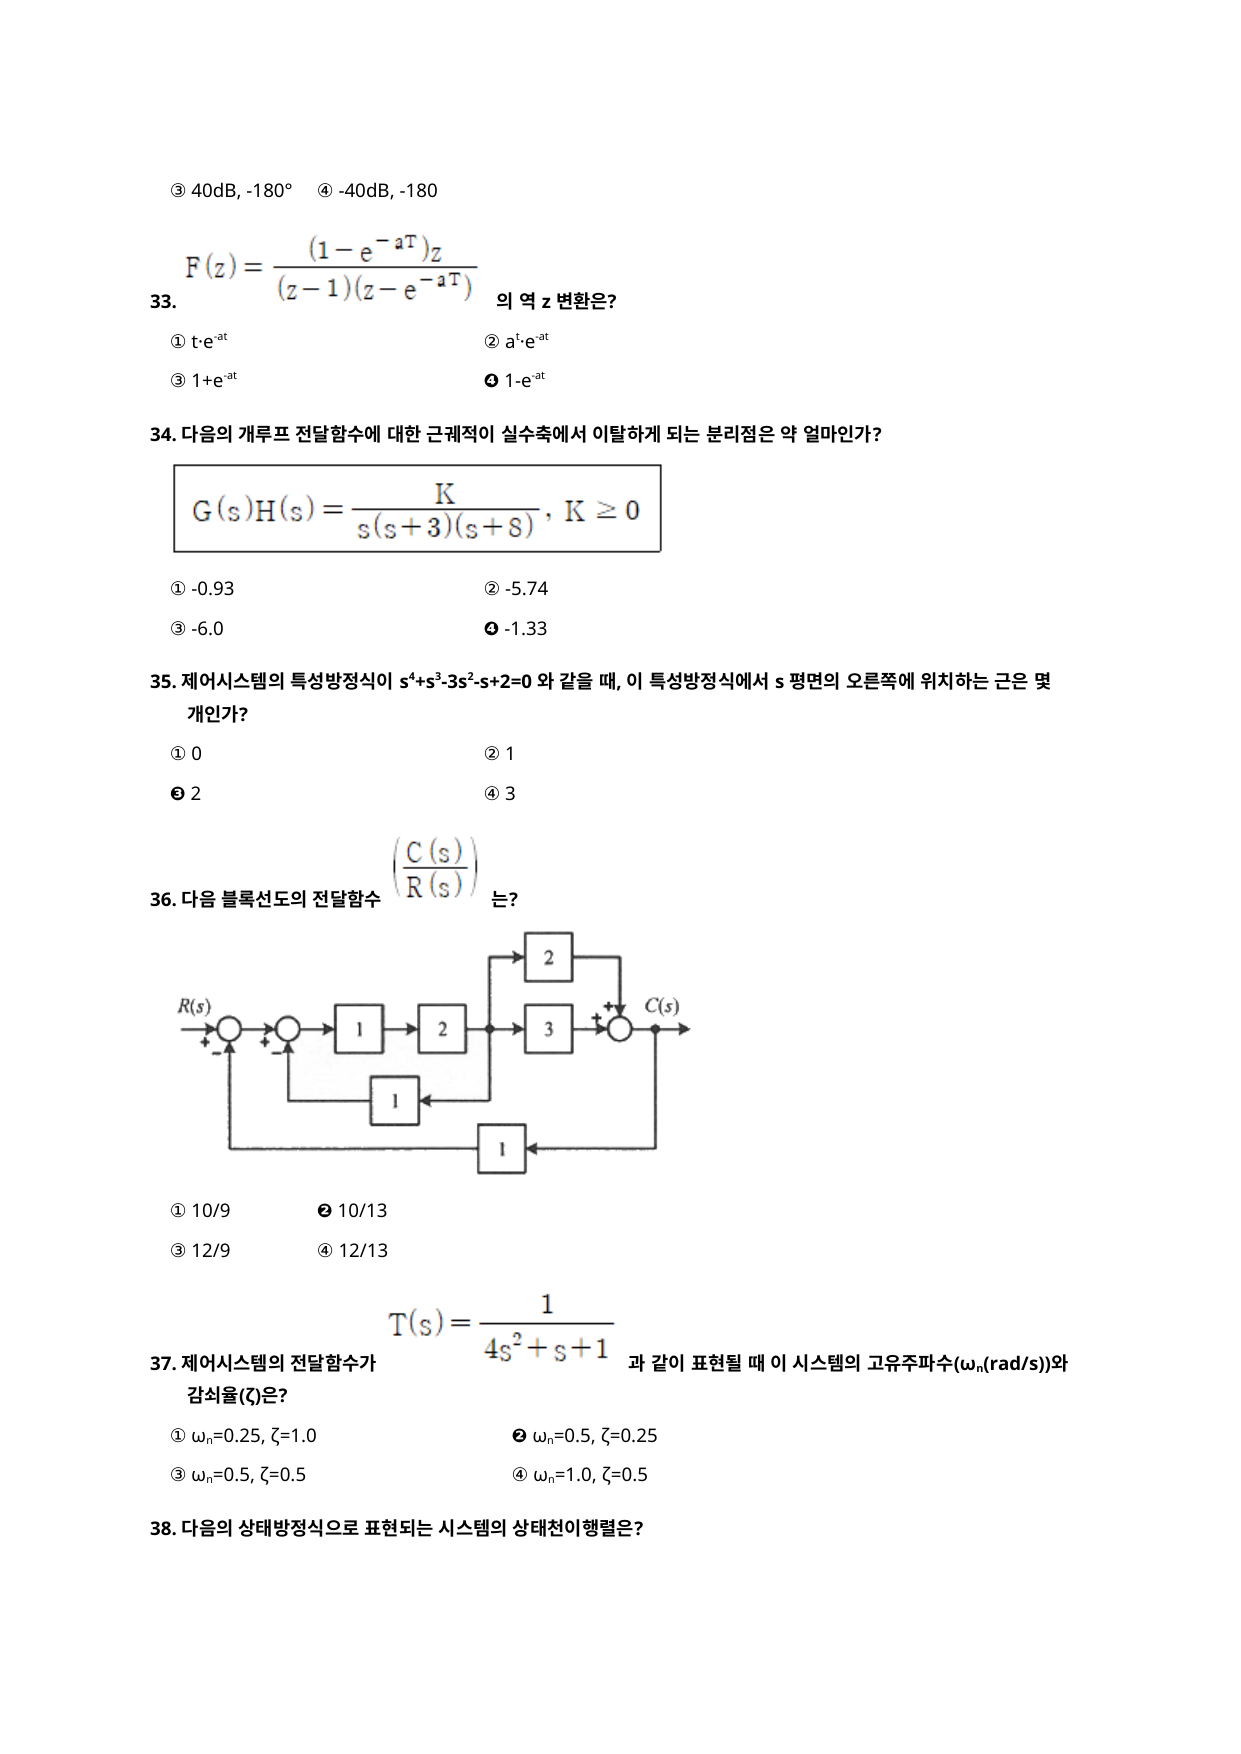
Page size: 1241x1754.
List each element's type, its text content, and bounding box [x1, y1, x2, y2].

text 34. 다음의 개루프 전달함수에 대한 근궤적이 실수축에서 이탈하게 되는 분리점은 약 얼마인가? [150, 420, 1090, 447]
picture [169, 460, 665, 556]
text ① t·e-at ② at·e-at [150, 328, 1090, 354]
text ① -0.93 ② -5.74 [150, 575, 1090, 601]
text ❸ 2 ④ 3 [150, 780, 1090, 805]
picture [181, 229, 487, 309]
text ③ 40dB, -180° ④ -40dB, -180 [150, 177, 1090, 203]
text 35. 제어시스템의 특성방정식이 s4+s3-3s2-s+2=0 와 같을 때, 이 특성방정식에서 s 평면의 오른쪽에 위치하는 근은 몇 개인가? [150, 667, 1090, 727]
picture [386, 831, 482, 907]
text 36. 다음 블록선도의 전달함수 는? [150, 832, 1090, 912]
text 37. 제어시스템의 전달함수가 과 같이 표현될 때 이 시스템의 고유주파수(ωn(rad/s))와 감쇠율(ζ)은? [150, 1289, 1090, 1408]
picture [169, 926, 701, 1179]
text ③ 1+e-at ❹ 1-e-at [150, 368, 1090, 393]
text ③ 12/9 ④ 12/13 [150, 1237, 1090, 1262]
text ① 0 ② 1 [150, 740, 1090, 766]
text ③ -6.0 ❹ -1.33 [150, 615, 1090, 640]
text ③ ωn=0.5, ζ=0.5 ④ ωn=1.0, ζ=0.5 [150, 1461, 1090, 1487]
picture [381, 1288, 619, 1371]
text ① ωn=0.25, ζ=1.0 ❷ ωn=0.5, ζ=0.25 [150, 1422, 1090, 1447]
text 38. 다음의 상태방정식으로 표현되는 시스템의 상태천이행렬은? [150, 1513, 1090, 1541]
text ① 10/9 ❷ 10/13 [150, 1197, 1090, 1223]
